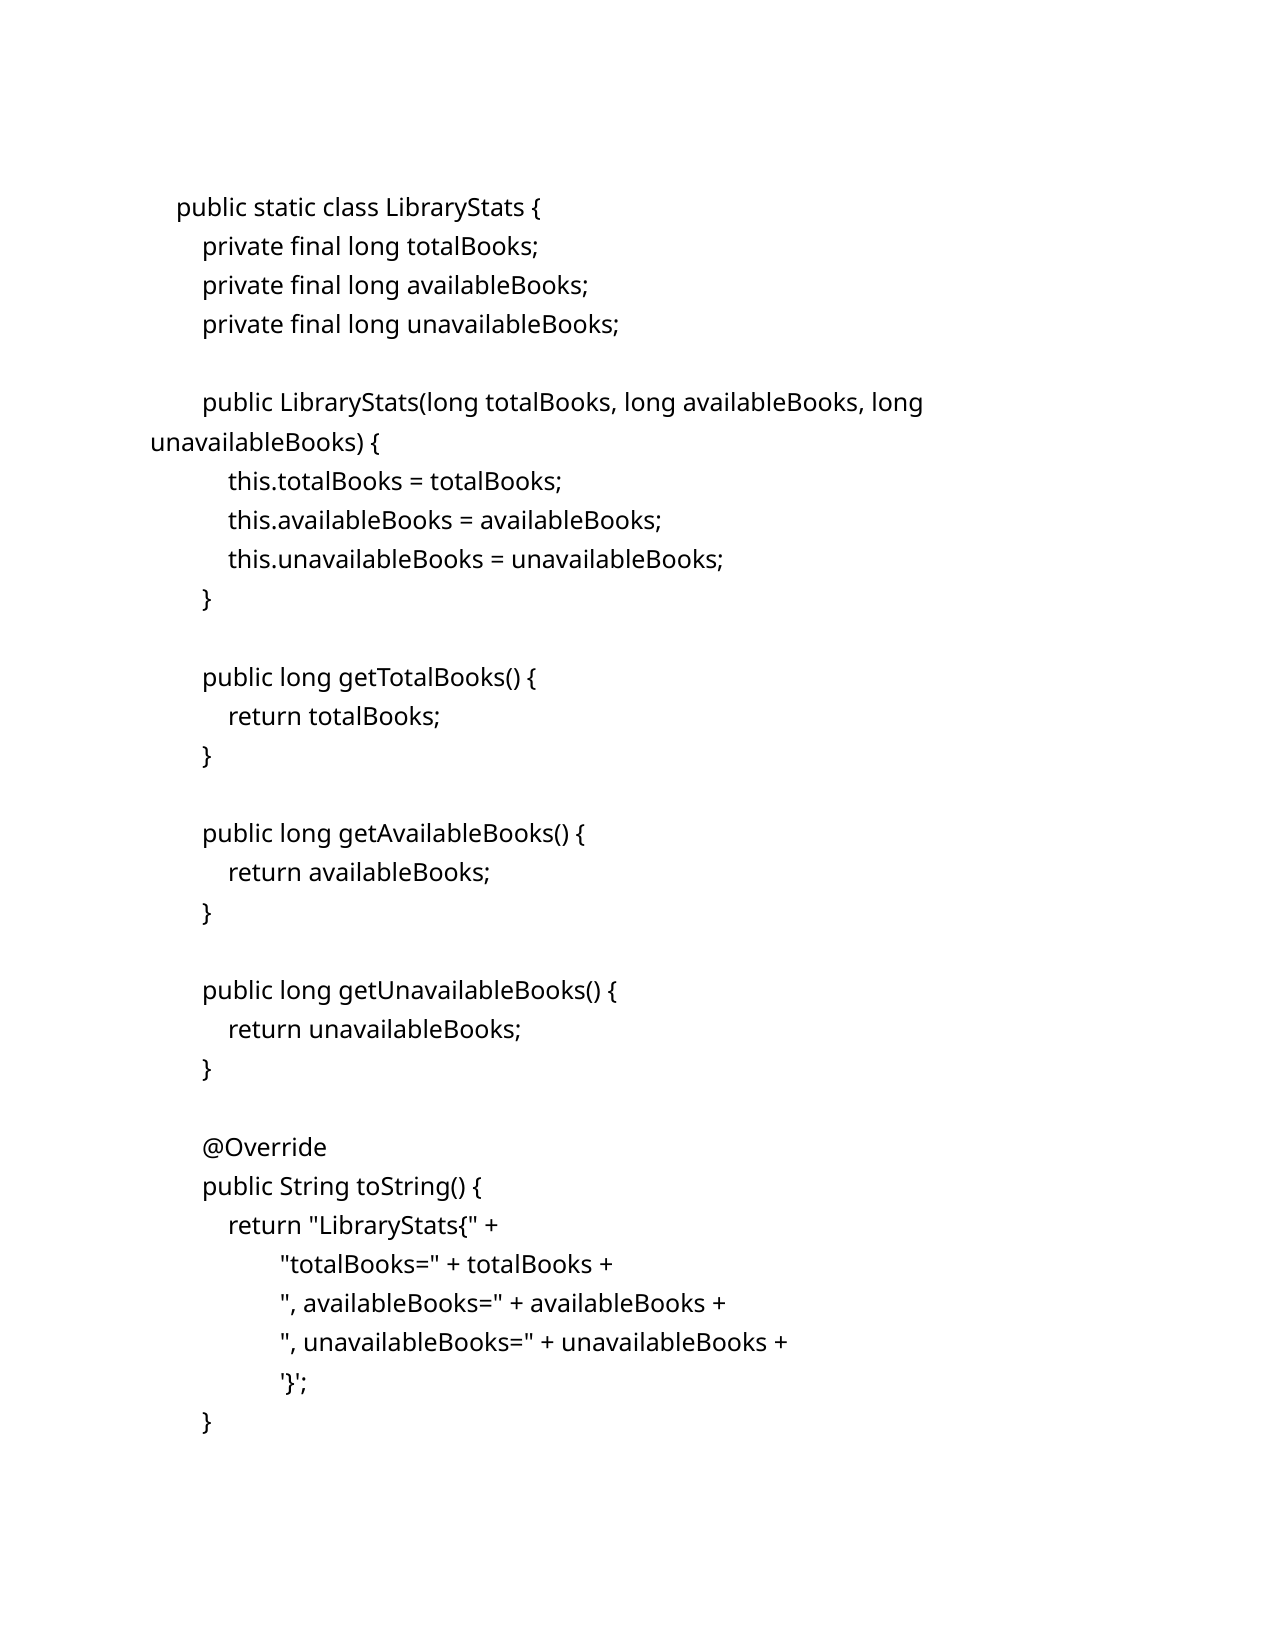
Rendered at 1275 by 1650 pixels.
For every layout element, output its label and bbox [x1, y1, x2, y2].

text [150, 150, 1125, 1437]
